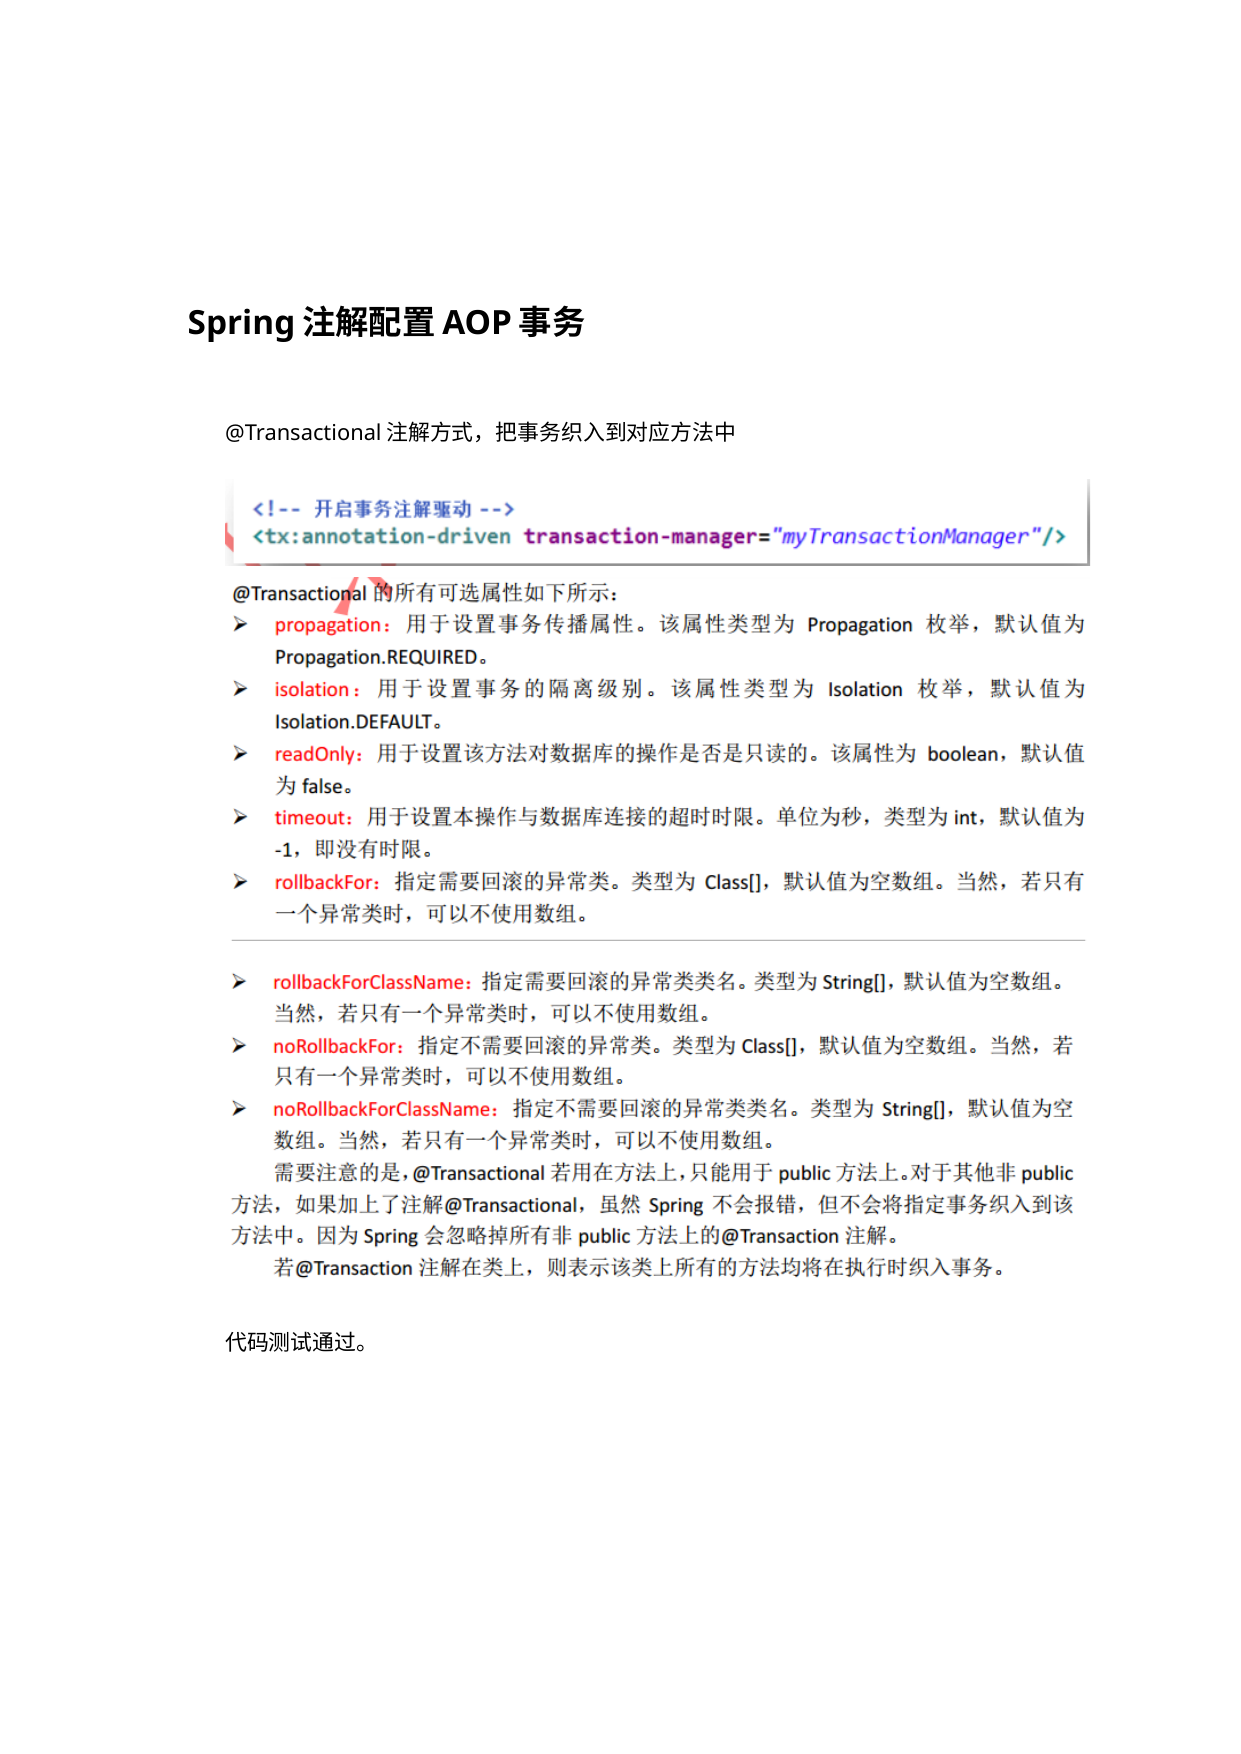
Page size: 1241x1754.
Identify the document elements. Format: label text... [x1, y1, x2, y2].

text 代码测试通过。 [225, 1324, 1053, 1357]
subtitle Spring注解配置AOP事务 [187, 287, 1053, 352]
text @Transactional注解方式，把事务织入到对应方法中 [225, 414, 1053, 447]
picture [225, 577, 1091, 941]
picture [225, 967, 1091, 1284]
picture [225, 479, 1091, 566]
